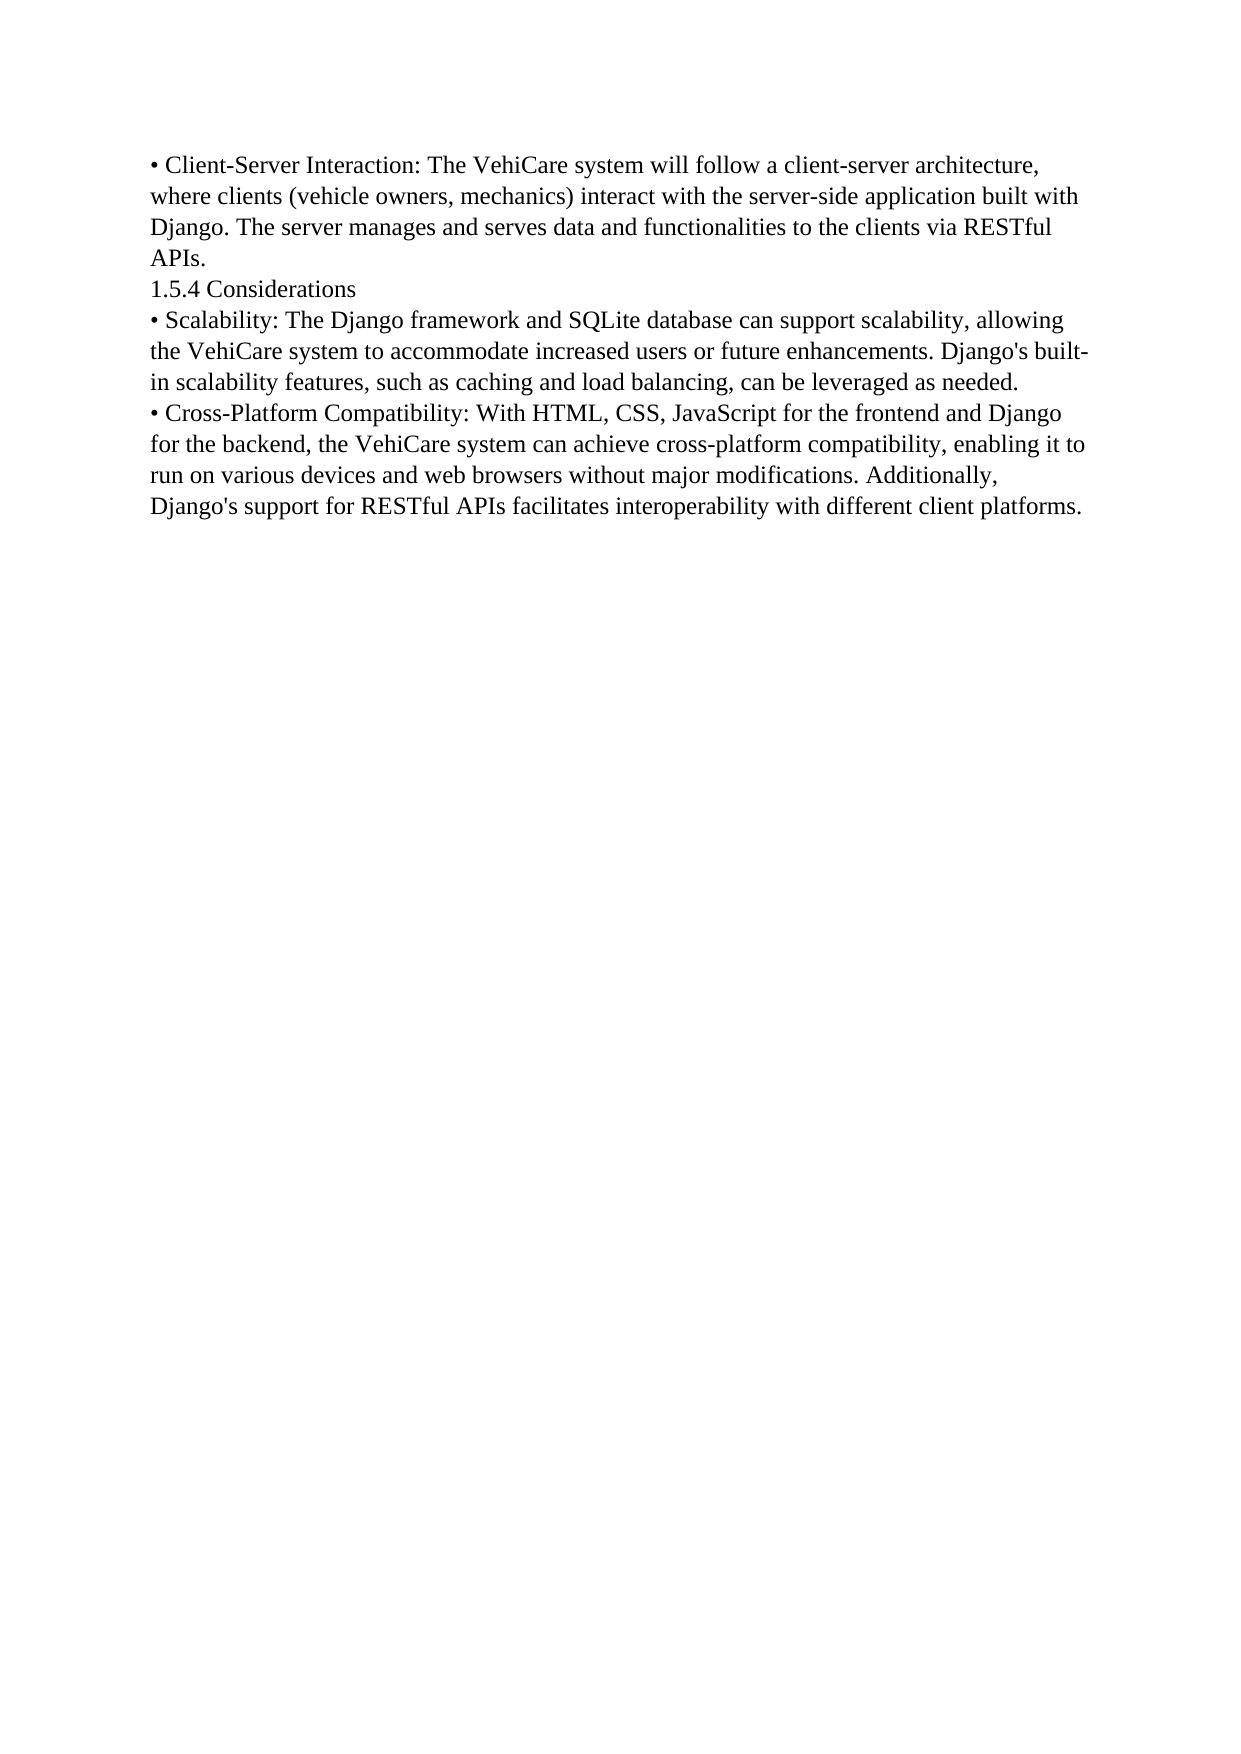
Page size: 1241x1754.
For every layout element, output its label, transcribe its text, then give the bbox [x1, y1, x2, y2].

text • Cross-Platform Compatibility: With HTML, CSS, JavaScript for the frontend and Django for the backend, the VehiCare system can achieve cross-platform compatibility, enabling it to run on various devices and web browsers without major modifications. Additionally, Django's support for RESTful APIs facilitates interoperability with different client platforms. [150, 398, 1090, 520]
text • Scalability: The Django framework and SQLite database can support scalability, allowing the VehiCare system to accommodate increased users or future enhancements. Django's built-in scalability features, such as caching and load balancing, can be leveraged as needed. [150, 305, 1090, 396]
text 1.5.4 Considerations [150, 274, 1090, 303]
text • Client-Server Interaction: The VehiCare system will follow a client-server architecture, where clients (vehicle owners, mechanics) interact with the server-side application built with Django. The server manages and serves data and functionalities to the clients via RESTful APIs. [150, 150, 1090, 272]
